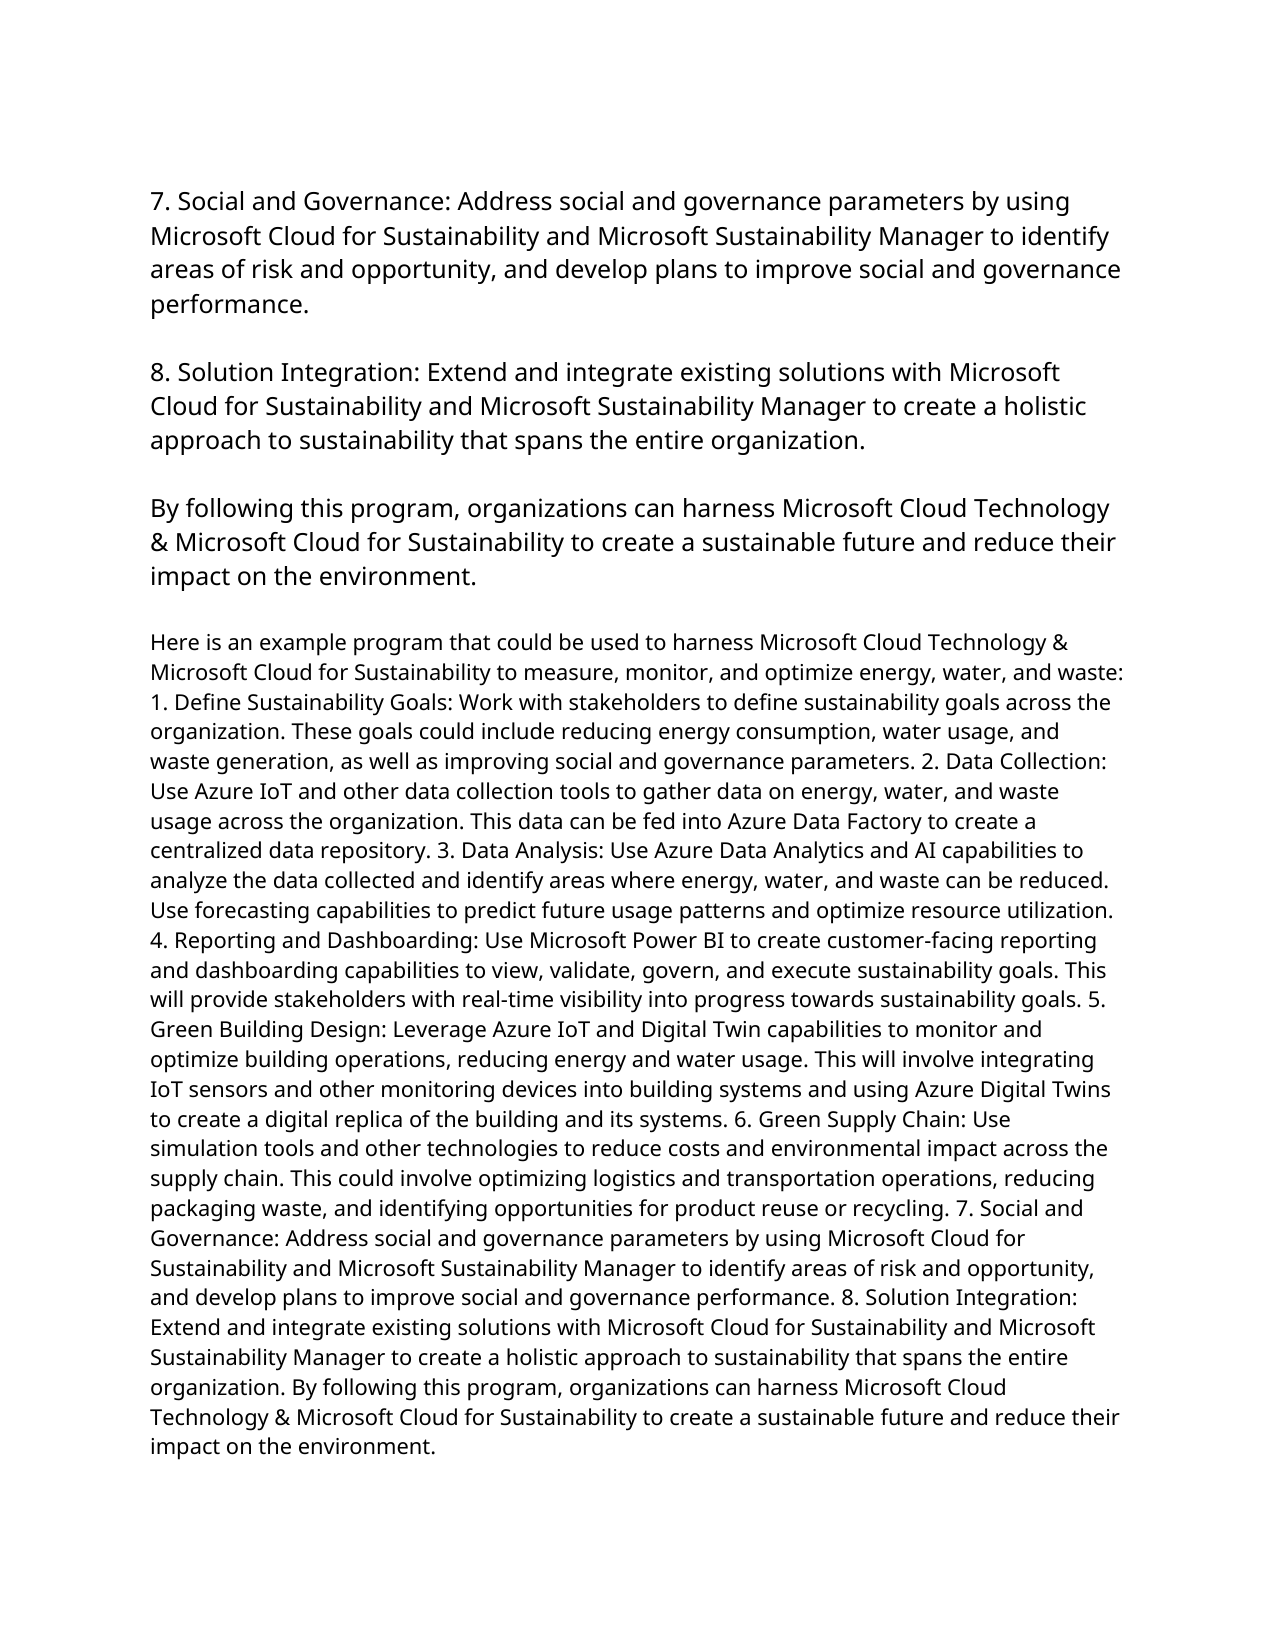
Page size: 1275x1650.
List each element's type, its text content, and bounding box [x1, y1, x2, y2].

text 7. Social and Governance: Address social and governance parameters by using Microsoft Cloud for Sustainability and Microsoft Sustainability Manager to identify areas of risk and opportunity, and develop plans to improve social and governance performance. [150, 184, 1125, 320]
text 8. Solution Integration: Extend and integrate existing solutions with Microsoft Cloud for Sustainability and Microsoft Sustainability Manager to create a holistic approach to sustainability that spans the entire organization. [150, 354, 1125, 457]
text Here is an example program that could be used to harness Microsoft Cloud Technology & Microsoft Cloud for Sustainability to measure, monitor, and optimize energy, water, and waste: 1. Define Sustainability Goals: Work with stakeholders to define sustainability goals across the organization. These goals could include reducing energy consumption, water usage, and waste generation, as well as improving social and governance parameters. 2. Data Collection: Use Azure IoT and other data collection tools to gather data on energy, water, and waste usage across the organization. This data can be fed into Azure Data Factory to create a centralized data repository. 3. Data Analysis: Use Azure Data Analytics and AI capabilities to analyze the data collected and identify areas where energy, water, and waste can be reduced. Use forecasting capabilities to predict future usage patterns and optimize resource utilization. 4. Reporting and Dashboarding: Use Microsoft Power BI to create customer-facing reporting and dashboarding capabilities to view, validate, govern, and execute sustainability goals. This will provide stakeholders with real-time visibility into progress towards sustainability goals. 5. Green Building Design: Leverage Azure IoT and Digital Twin capabilities to monitor and optimize building operations, reducing energy and water usage. This will involve integrating IoT sensors and other monitoring devices into building systems and using Azure Digital Twins to create a digital replica of the building and its systems. 6. Green Supply Chain: Use simulation tools and other technologies to reduce costs and environmental impact across the supply chain. This could involve optimizing logistics and transportation operations, reducing packaging waste, and identifying opportunities for product reuse or recycling. 7. Social and Governance: Address social and governance parameters by using Microsoft Cloud for Sustainability and Microsoft Sustainability Manager to identify areas of risk and opportunity, and develop plans to improve social and governance performance. 8. Solution Integration: Extend and integrate existing solutions with Microsoft Cloud for Sustainability and Microsoft Sustainability Manager to create a holistic approach to sustainability that spans the entire organization. By following this program, organizations can harness Microsoft Cloud Technology & Microsoft Cloud for Sustainability to create a sustainable future and reduce their impact on the environment. [150, 627, 1125, 1461]
text By following this program, organizations can harness Microsoft Cloud Technology & Microsoft Cloud for Sustainability to create a sustainable future and reduce their impact on the environment. [150, 491, 1125, 593]
